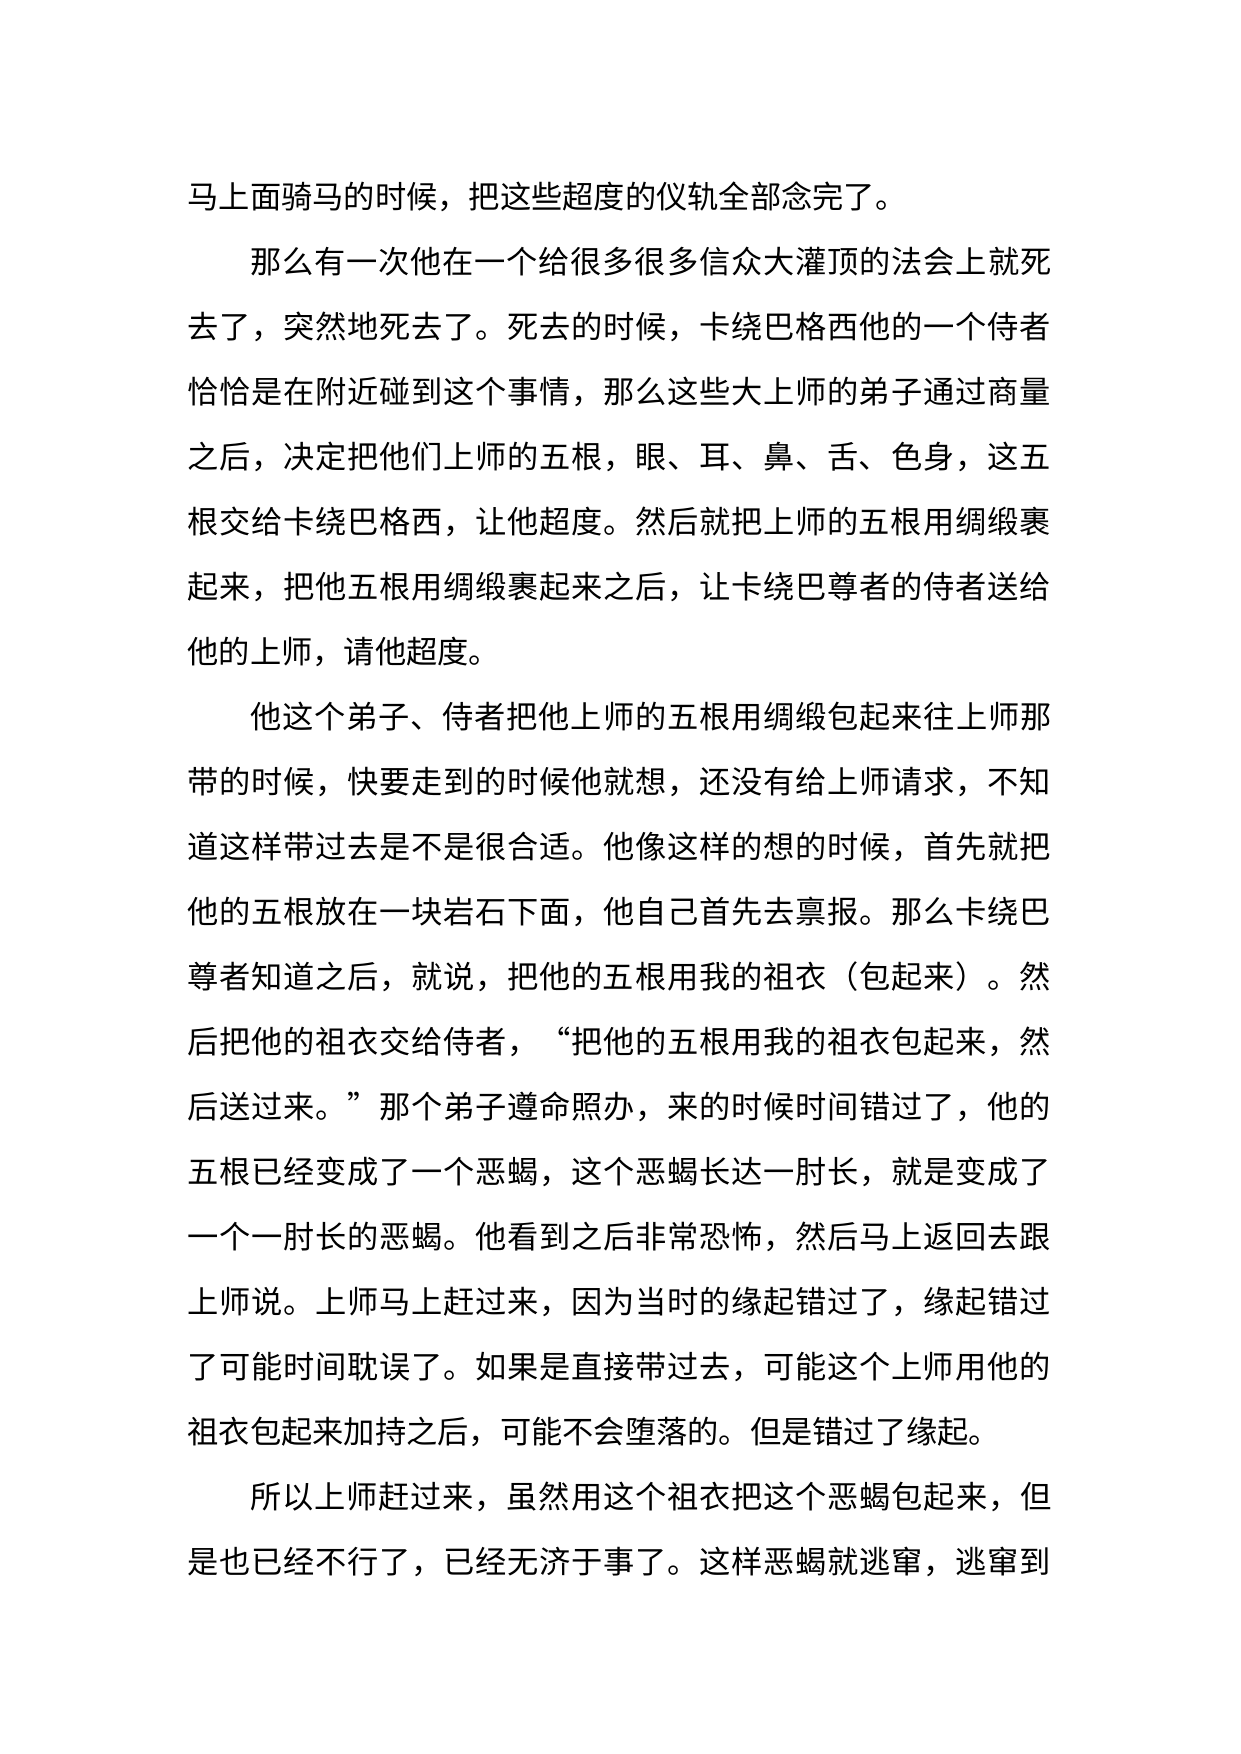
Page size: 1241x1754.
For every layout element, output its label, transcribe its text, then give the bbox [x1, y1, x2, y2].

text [187, 162, 1053, 227]
text 他这个弟子、侍者把他上师的五根用绸缎包起来往上师那带的时候，快要走到的时候他就想，还没有给上师请求，不知道这样带过去是不是很合适。他像这样的想的时候，首先就把他的五根放在一块岩石下面，他自己首先去禀报。那么卡绕巴尊者知道之后，就说，把他的五根用我的祖衣（包起来）。然后把他的祖衣交给侍者，“把他的五根用我的祖衣包起来，然后送过来。”那个弟子遵命照办，来的时候时间错过了，他的五根已经变成了一个恶蝎，这个恶蝎长达一肘长，就是变成了一个一肘长的恶蝎。他看到之后非常恐怖，然后马上返回去跟上师说。上师马上赶过来，因为当时的缘起错过了，缘起错过了可能时间耽误了。如果是直接带过去，可能这个上师用他的祖衣包起来加持之后，可能不会堕落的。但是错过了缘起。 [187, 682, 1053, 1462]
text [187, 1462, 1053, 1592]
text 那么有一次他在一个给很多很多信众大灌顶的法会上就死去了，突然地死去了。死去的时候，卡绕巴格西他的一个侍者恰恰是在附近碰到这个事情，那么这些大上师的弟子通过商量之后，决定把他们上师的五根，眼、耳、鼻、舌、色身，这五根交给卡绕巴格西，让他超度。然后就把上师的五根用绸缎裹起来，把他五根用绸缎裹起来之后，让卡绕巴尊者的侍者送给他的上师，请他超度。 [187, 227, 1053, 682]
